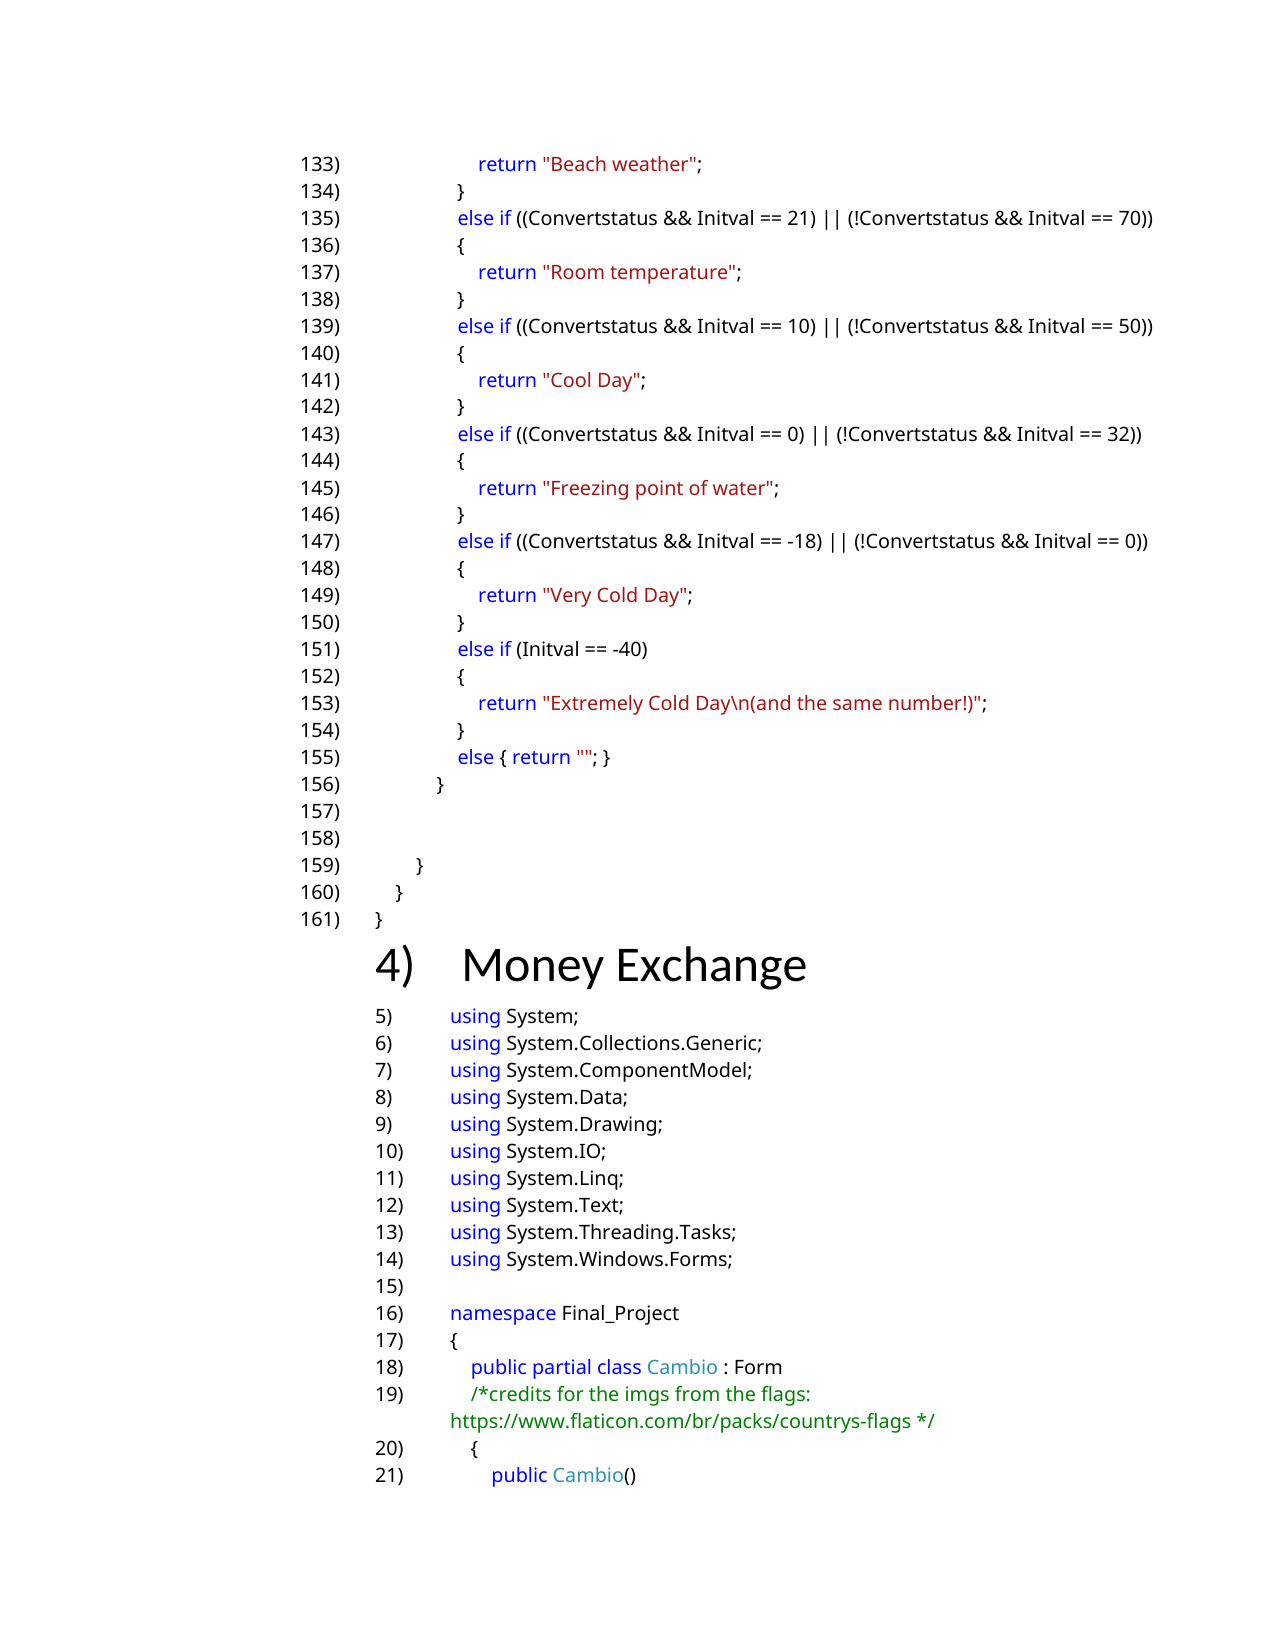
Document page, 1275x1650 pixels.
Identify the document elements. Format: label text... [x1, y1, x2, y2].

list } [300, 177, 1162, 204]
list public Cambio() [375, 1461, 1162, 1488]
list namespace Final_Project [375, 1299, 1162, 1326]
list using System; [375, 1002, 1162, 1029]
list else if ((Convertstatus && Initval == -18) || (!Convertstatus && Initval == 0)) [300, 528, 1162, 555]
list { [300, 231, 1162, 258]
list { [375, 1434, 1162, 1461]
list using System.Linq; [375, 1164, 1162, 1191]
list else if (Initval == -40) [300, 636, 1162, 663]
list else if ((Convertstatus && Initval == 0) || (!Convertstatus && Initval == 32)) [300, 420, 1162, 447]
list } [300, 905, 1162, 932]
list using System.Text; [375, 1191, 1162, 1218]
list using System.Threading.Tasks; [375, 1218, 1162, 1245]
list return "Beach weather"; [300, 150, 1162, 177]
list { [300, 663, 1162, 689]
list } [300, 717, 1162, 743]
list { [300, 447, 1162, 474]
list using System.IO; [375, 1137, 1162, 1164]
list } [300, 501, 1162, 528]
list } [300, 285, 1162, 312]
list return "Freezing point of water"; [300, 474, 1162, 501]
list using System.Drawing; [375, 1110, 1162, 1137]
list { [375, 1326, 1162, 1353]
list public partial class Cambio : Form [375, 1353, 1162, 1380]
list using System.Data; [375, 1083, 1162, 1110]
list else if ((Convertstatus && Initval == 10) || (!Convertstatus && Initval == 50)) [300, 312, 1162, 339]
list using System.Windows.Forms; [375, 1245, 1162, 1272]
list return "Room temperature"; [300, 258, 1162, 285]
list using System.Collections.Generic; [375, 1029, 1162, 1056]
list return "Cool Day"; [300, 366, 1162, 393]
list return "Very Cold Day"; [300, 582, 1162, 609]
list { [300, 555, 1162, 582]
list } [300, 609, 1162, 636]
list using System.ComponentModel; [375, 1056, 1162, 1083]
list return "Extremely Cold Day\n(and the same number!)"; [300, 689, 1162, 717]
list else { return ""; } [300, 743, 1162, 771]
list { [300, 339, 1162, 366]
list else if ((Convertstatus && Initval == 21) || (!Convertstatus && Initval == 70)) [300, 204, 1162, 231]
list /*credits for the imgs from the flags: https://www.flaticon.com/br/packs/countrys-flags */ [375, 1380, 1162, 1434]
list } [300, 771, 1162, 797]
list } [300, 878, 1162, 905]
list } [300, 851, 1162, 878]
list } [300, 393, 1162, 420]
list Money Exchange [375, 932, 1162, 993]
